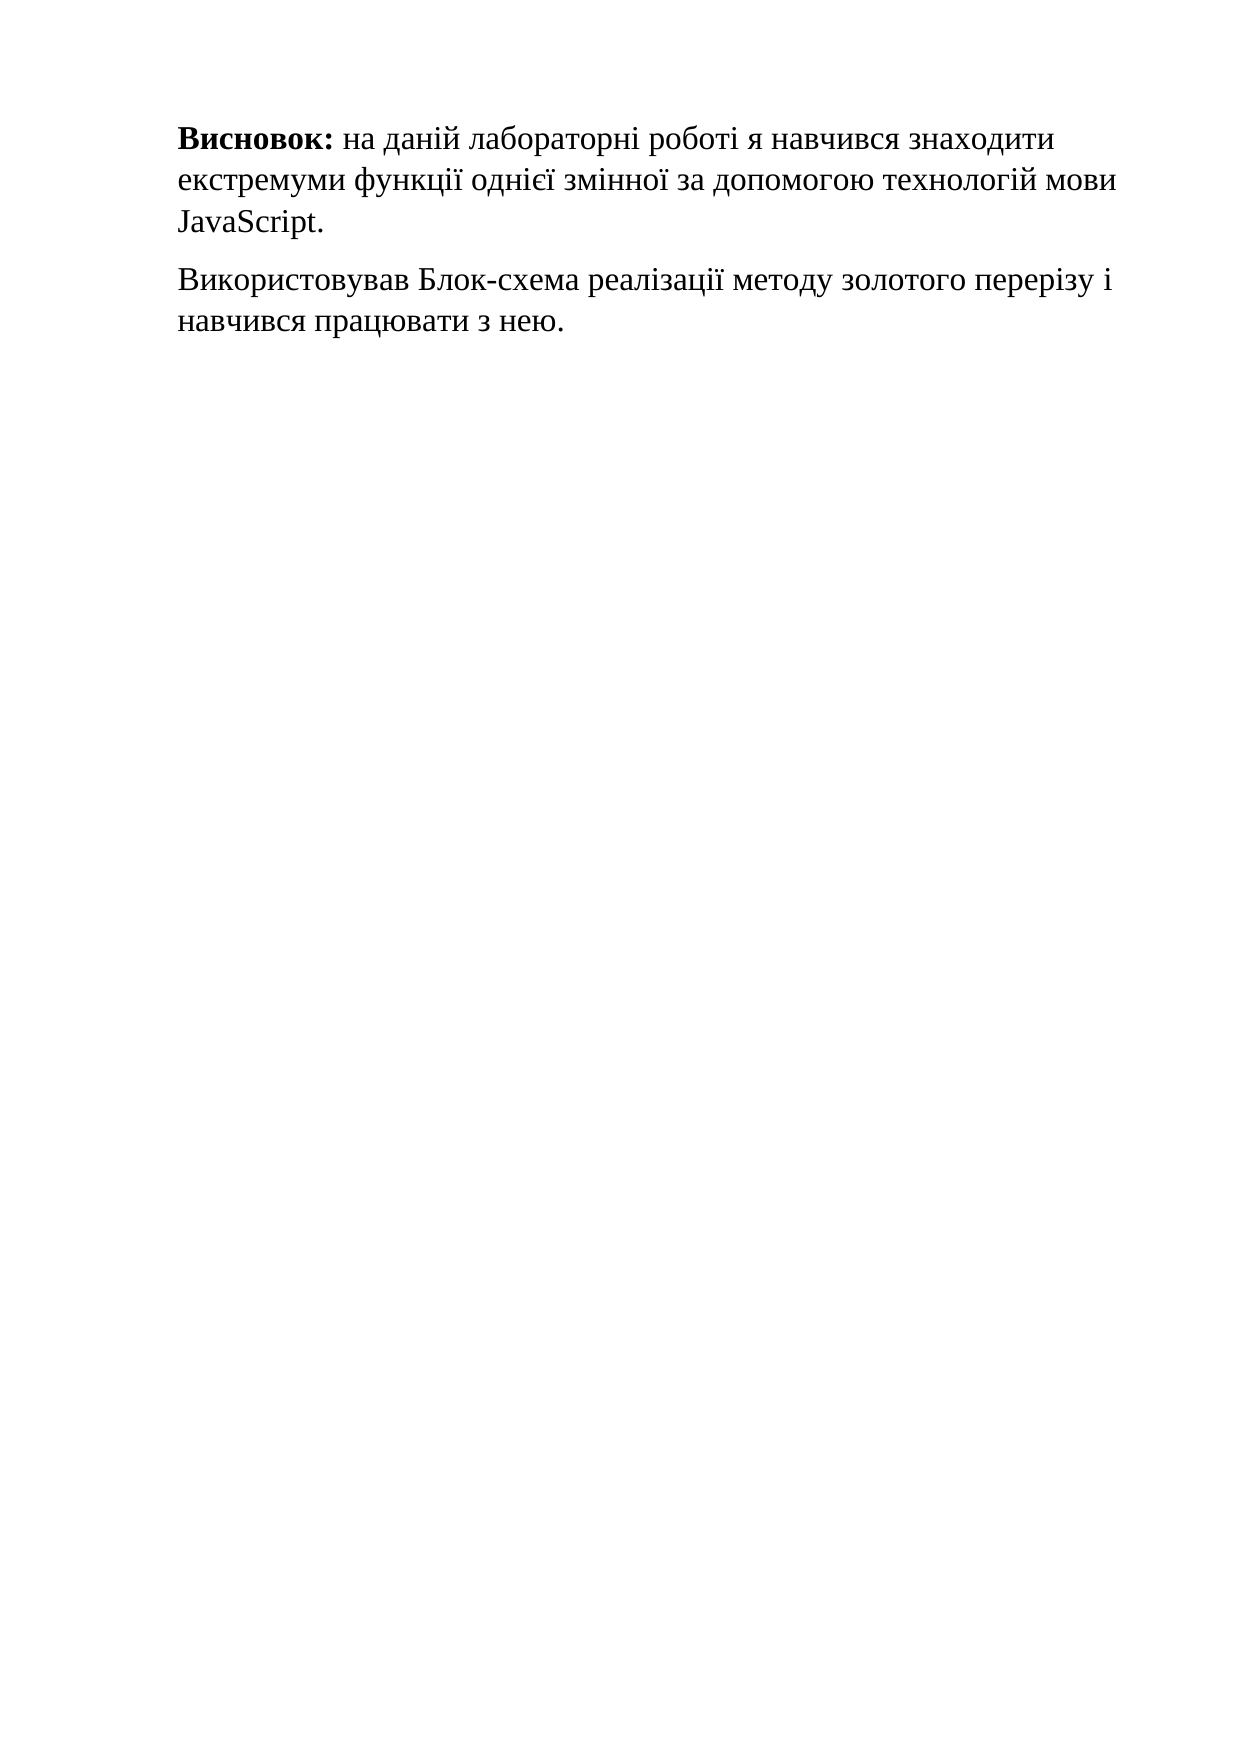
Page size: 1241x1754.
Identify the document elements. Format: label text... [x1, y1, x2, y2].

text Висновок: на даній лабораторні роботі я навчився знаходити екстремуми функції однієї змінної за допомогою технологій мови JavaScript. [177, 118, 1152, 239]
text Використовував Блок-схема реалізації методу золотого перерізу і навчився працювати з нею. [177, 259, 1152, 338]
